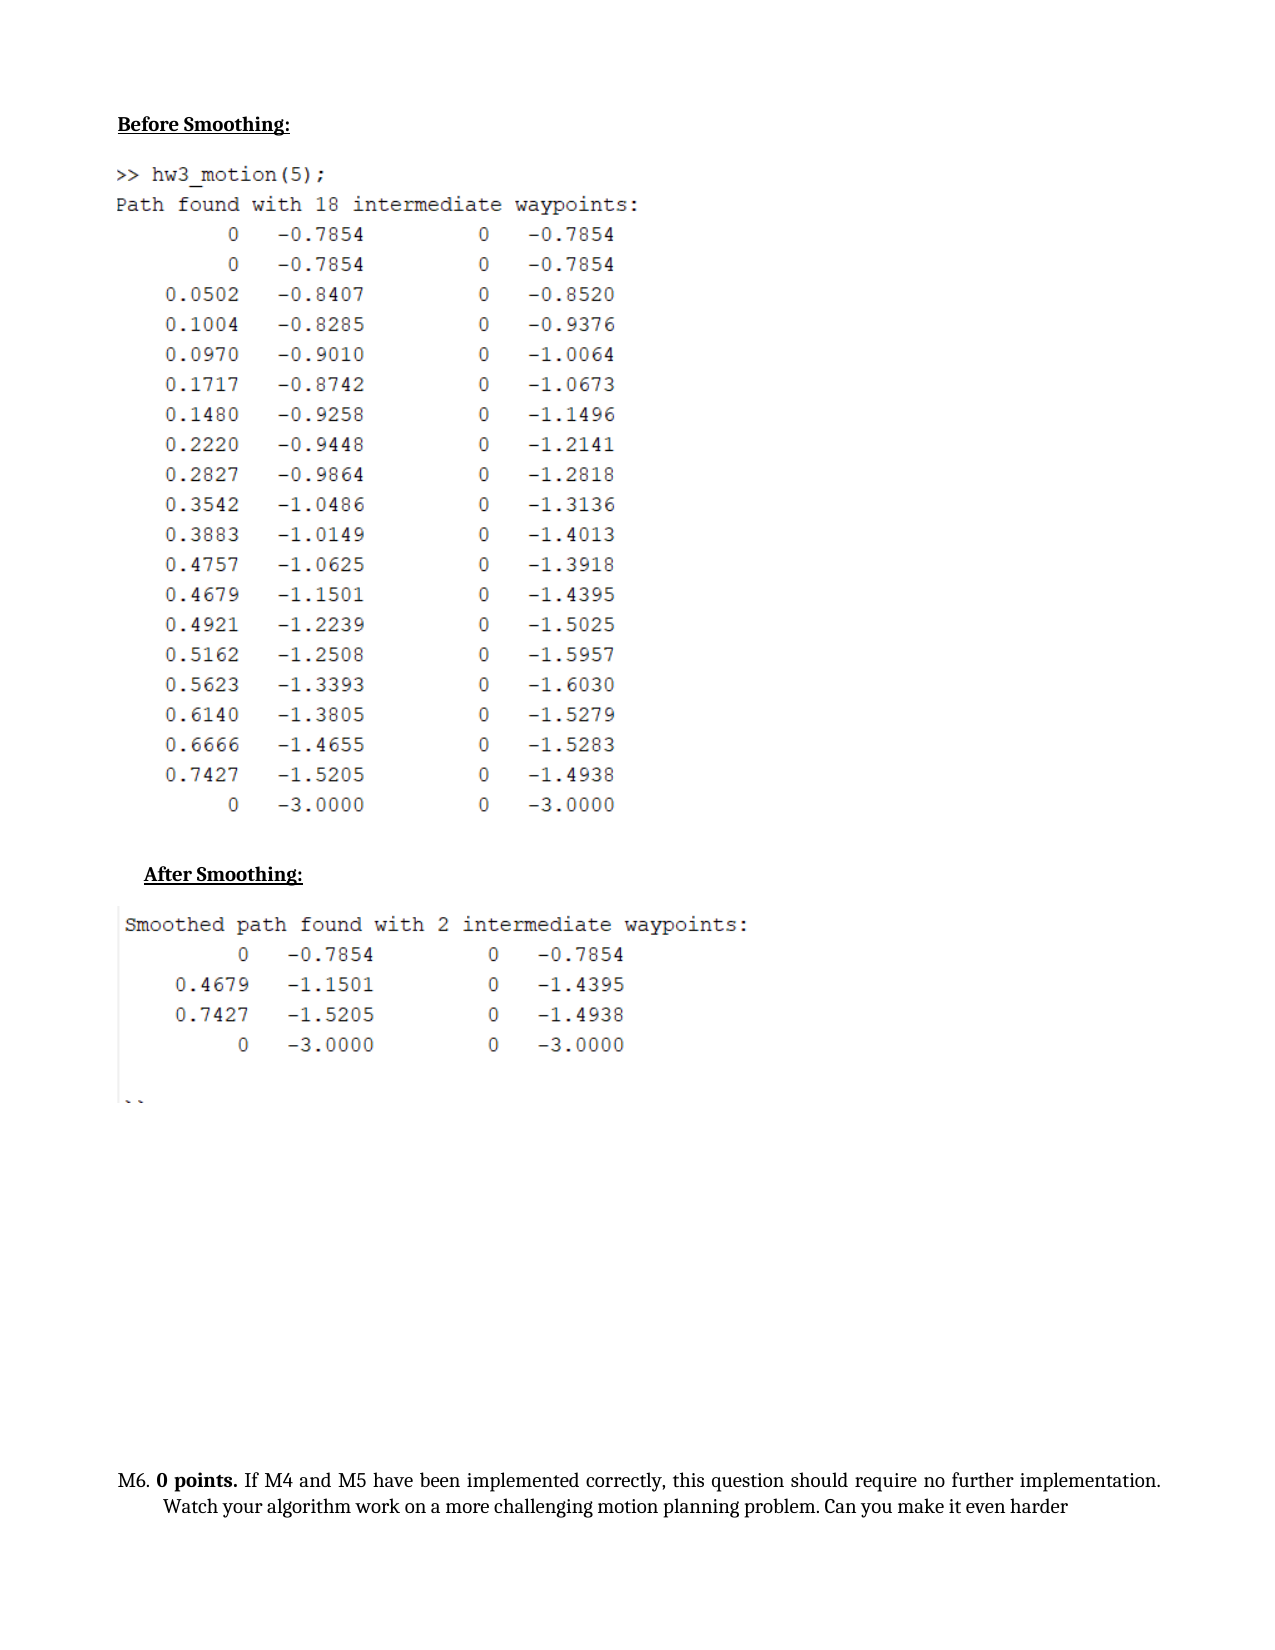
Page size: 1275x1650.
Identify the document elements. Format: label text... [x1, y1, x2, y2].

text M6. 0 points. If M4 and M5 have been implemented correctly, this question should require no further implementation. Watch your algorithm work on a more challenging motion planning problem. Can you make it even harder [117, 1469, 1162, 1518]
text After Smoothing: [144, 863, 1162, 887]
picture [117, 156, 653, 844]
picture [117, 906, 750, 1103]
text Before Smoothing: [117, 113, 1162, 137]
